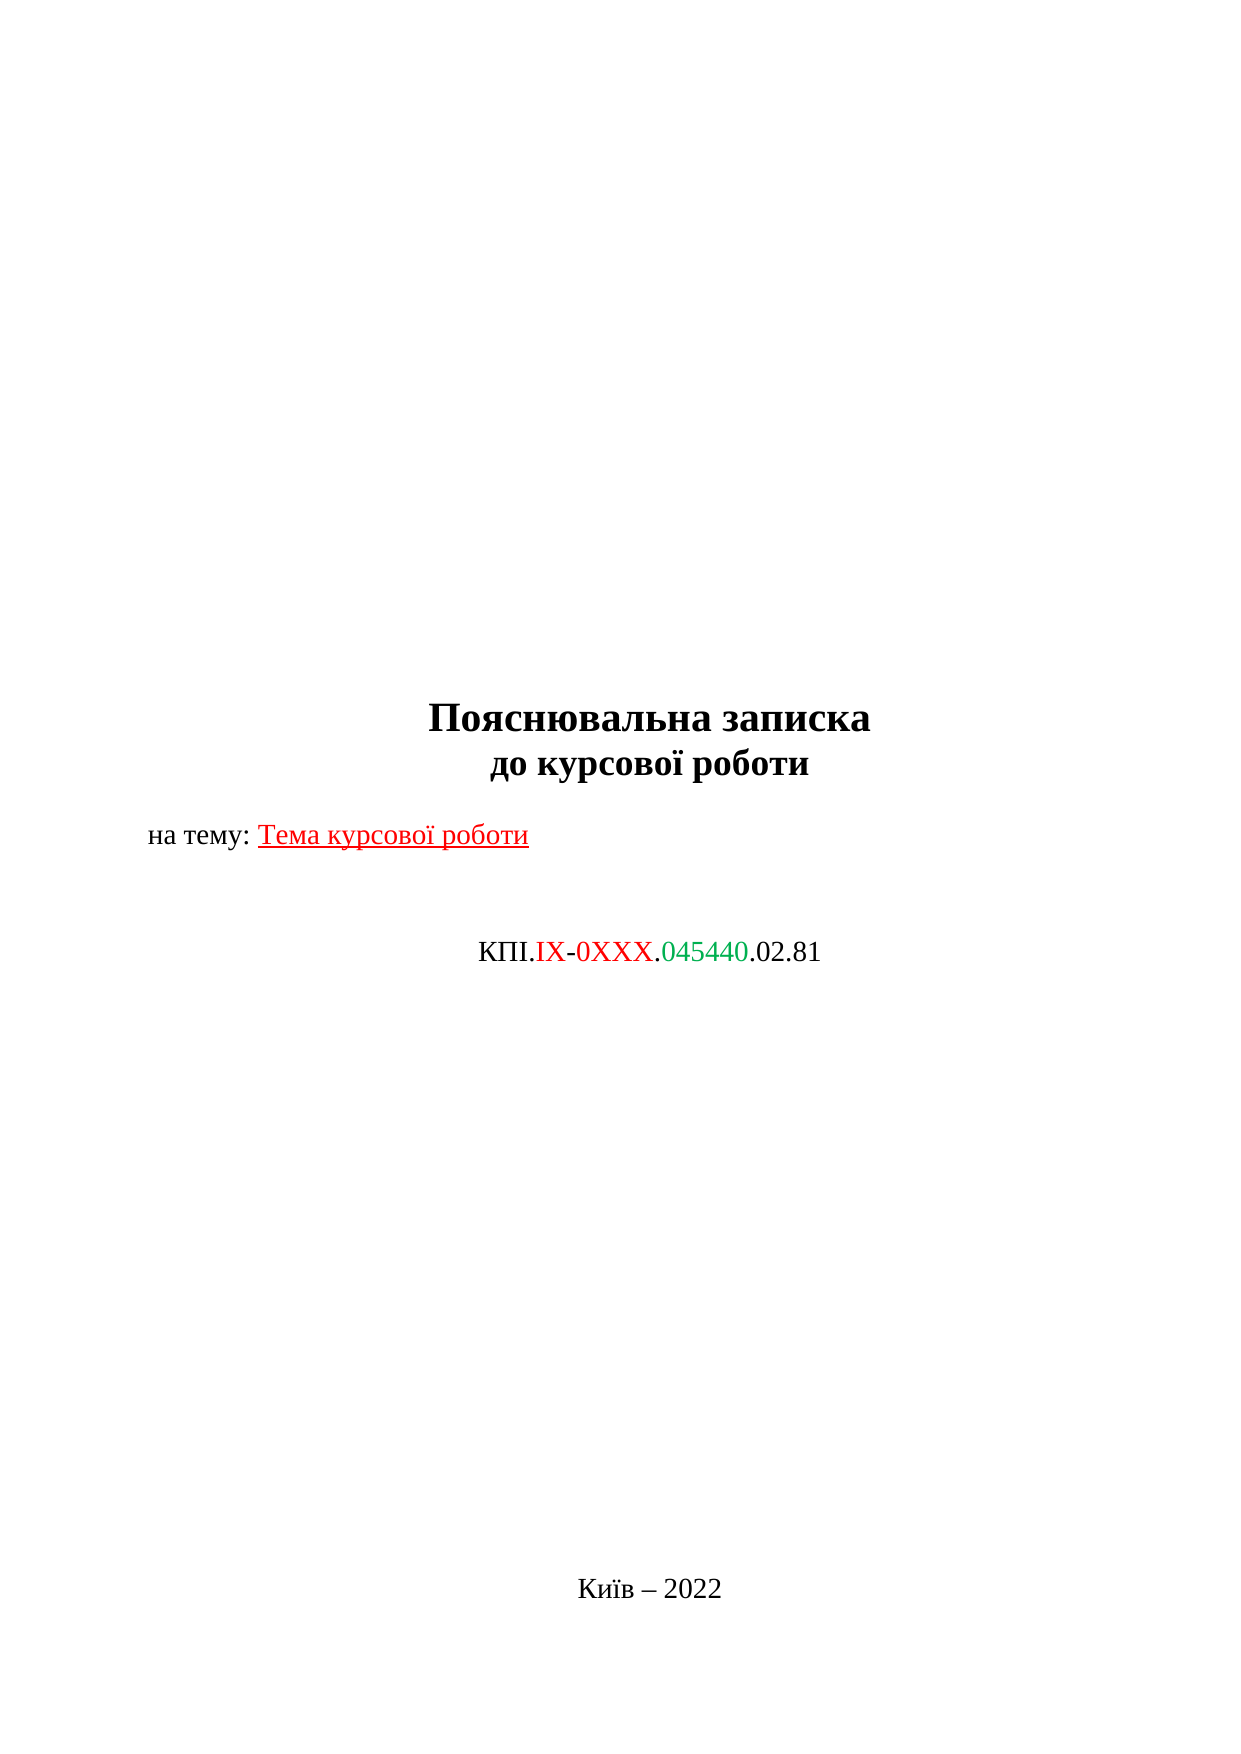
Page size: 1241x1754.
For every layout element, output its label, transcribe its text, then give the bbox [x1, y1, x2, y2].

text КПІ.ІХ-0XXX.045440.02.81 [148, 934, 1152, 968]
text Київ – 2022 [148, 1572, 1152, 1605]
text на тему: Тема курсової роботи [148, 817, 1152, 850]
text Пояснювальна записка до курсової роботи [148, 692, 1152, 783]
